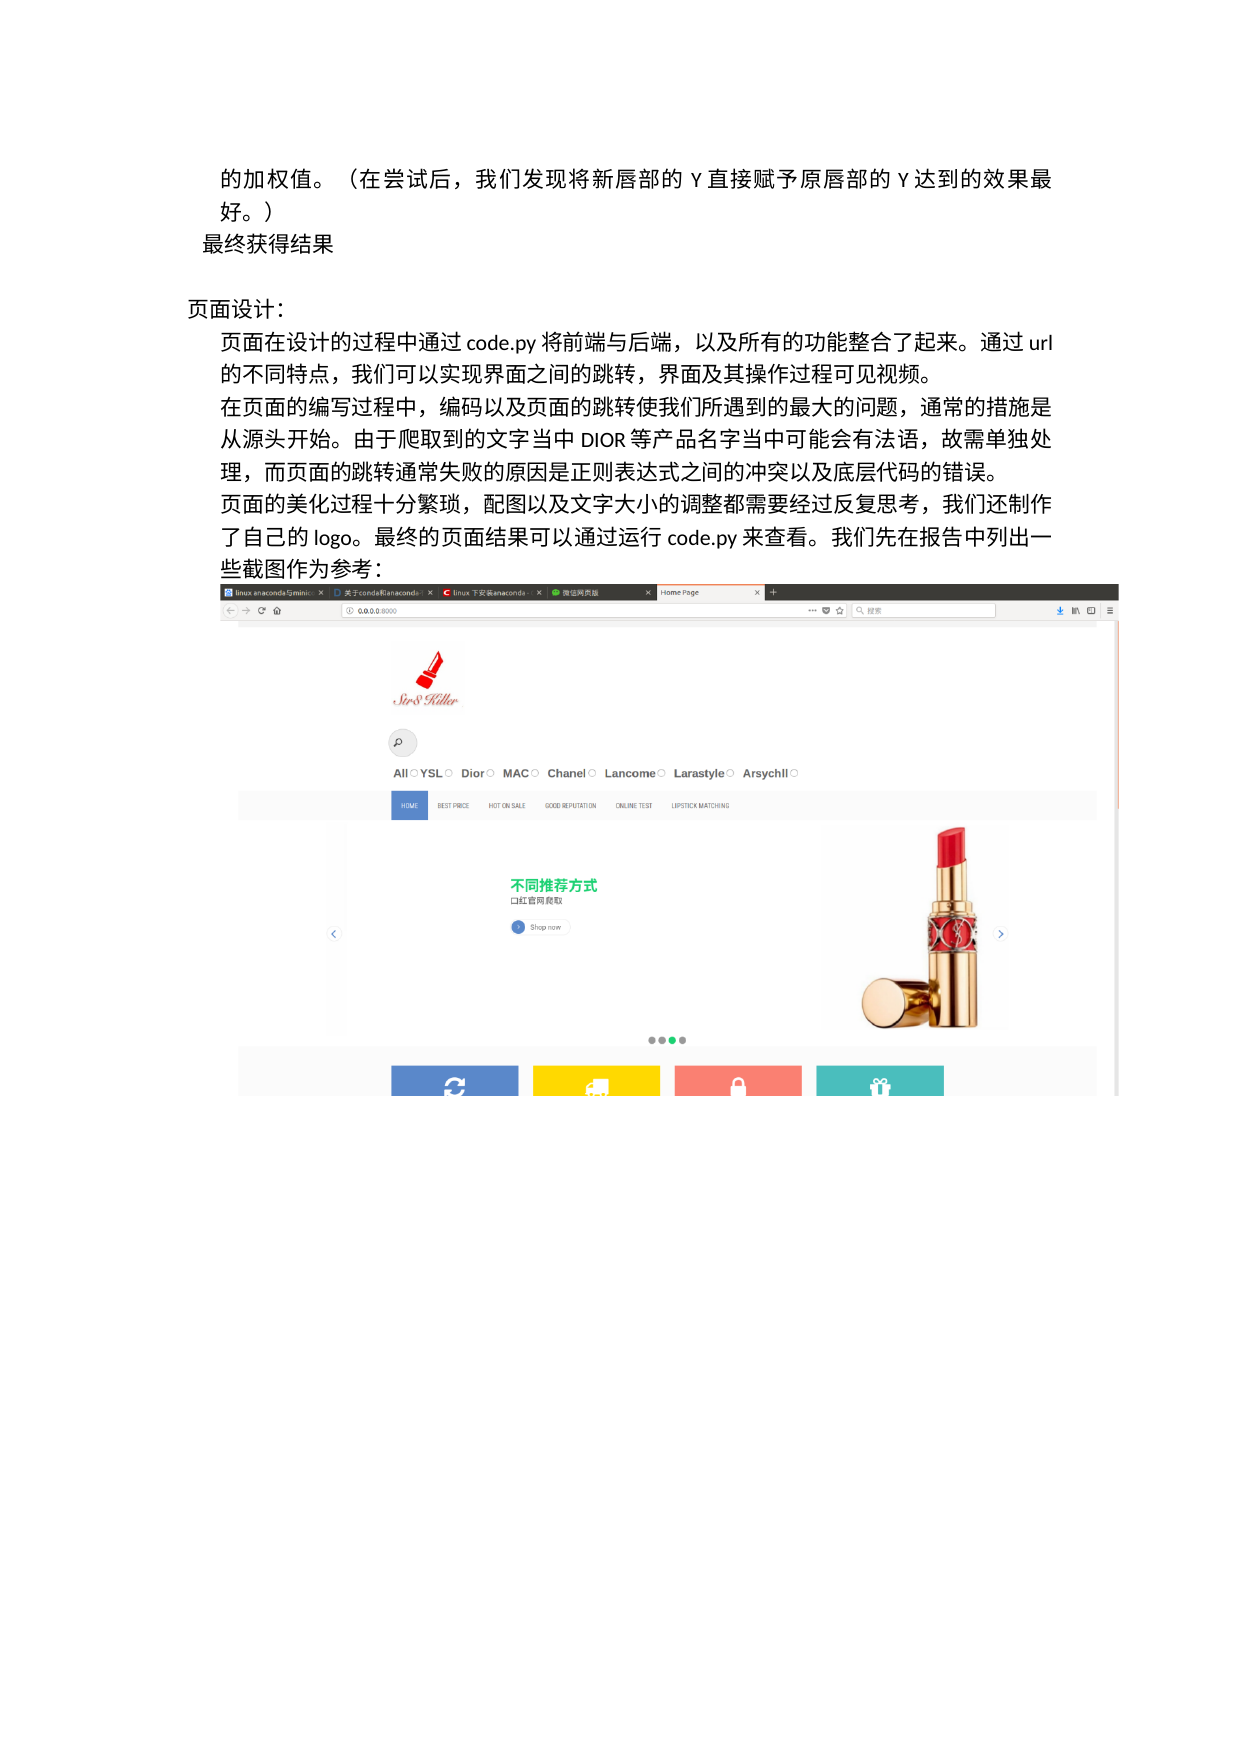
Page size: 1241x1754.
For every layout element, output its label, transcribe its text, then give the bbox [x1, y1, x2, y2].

text 最终获得结果 [187, 227, 1053, 259]
text 在页面的编写过程中，编码以及页面的跳转使我们所遇到的最大的问题，通常的措施是从源头开始。由于爬取到的文字当中DIOR等产品名字当中可能会有法语，故需单独处理，而页面的跳转通常失败的原因是正则表达式之间的冲突以及底层代码的错误。 [220, 389, 1053, 487]
text 页面在设计的过程中通过code.py将前端与后端，以及所有的功能整合了起来。通过url的不同特点，我们可以实现界面之间的跳转，界面及其操作过程可见视频。 [220, 324, 1053, 389]
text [220, 162, 1053, 227]
text 页面的美化过程十分繁琐，配图以及文字大小的调整都需要经过反复思考，我们还制作了自己的logo。最终的页面结果可以通过运行code.py来查看。我们先在报告中列出一些截图作为参考： [220, 487, 1053, 584]
picture [220, 584, 1119, 1096]
text 页面设计： [187, 292, 1053, 324]
